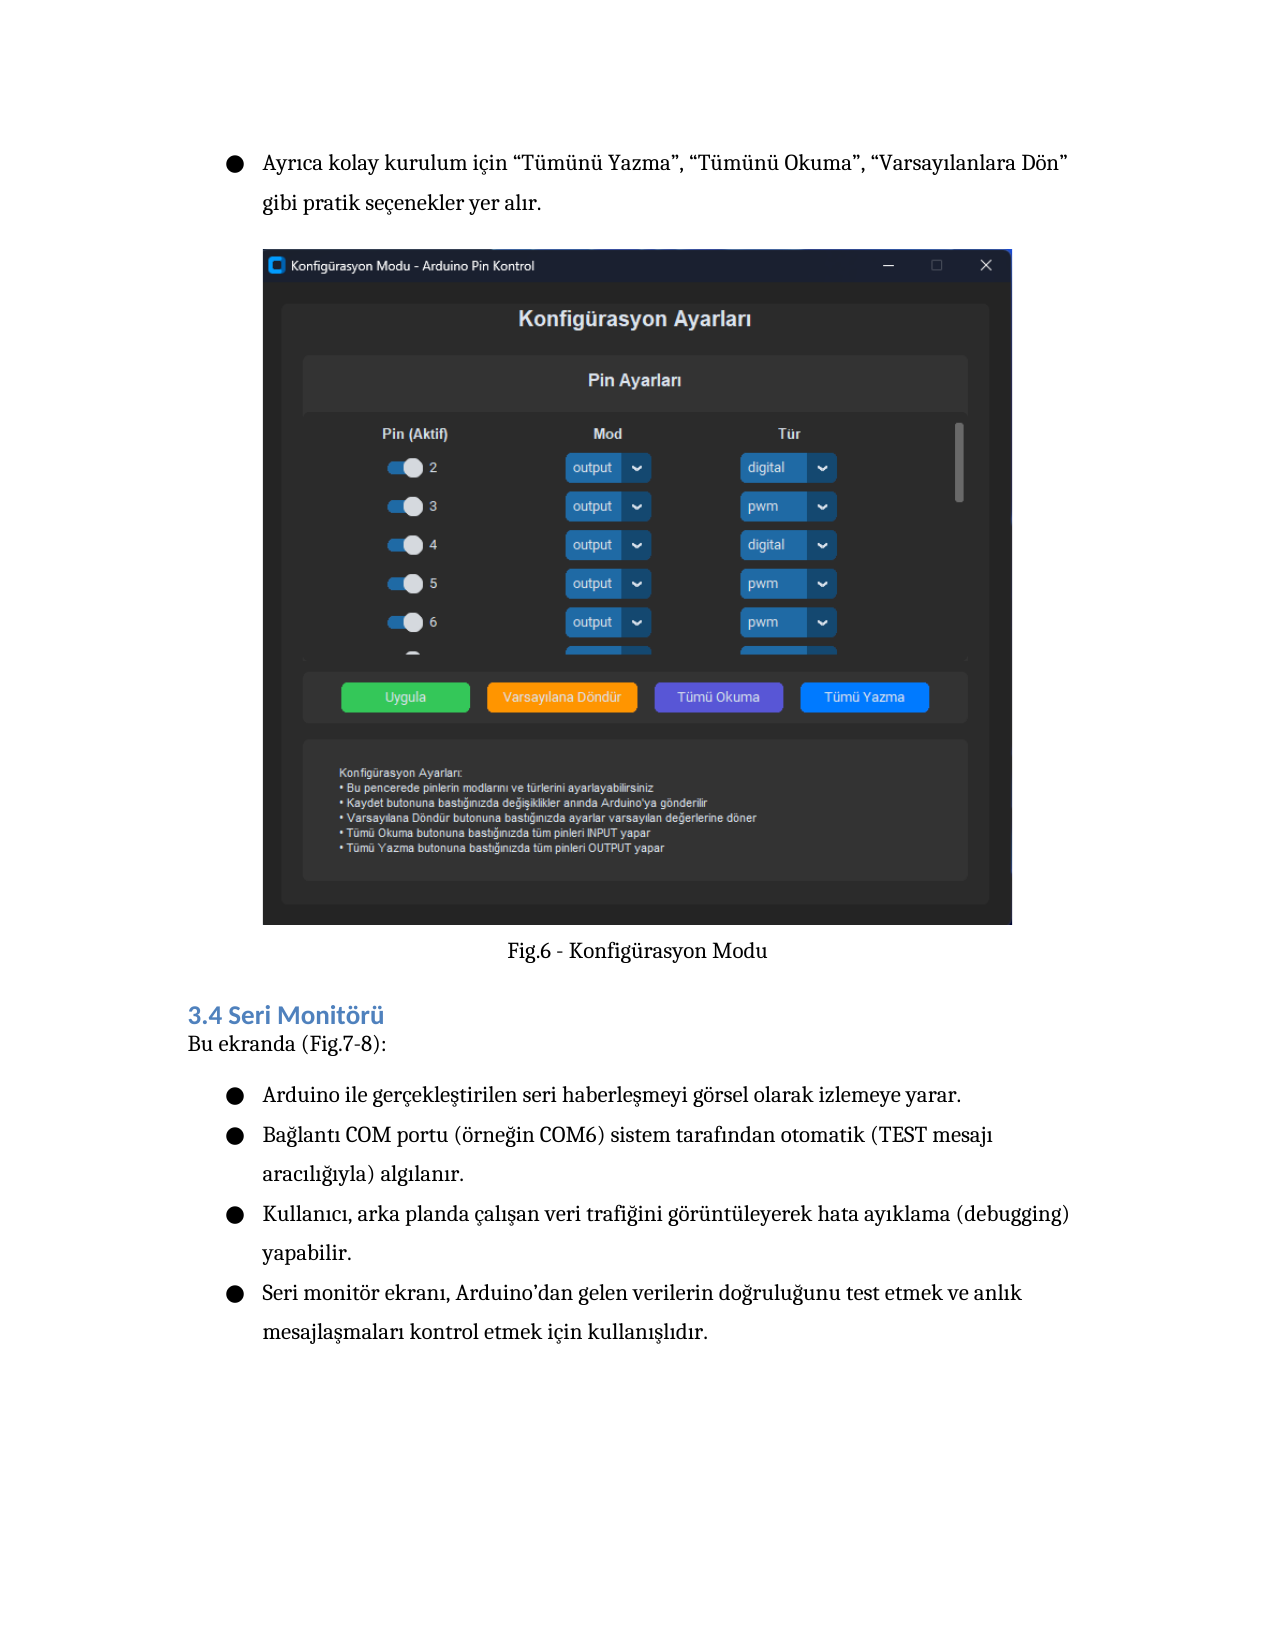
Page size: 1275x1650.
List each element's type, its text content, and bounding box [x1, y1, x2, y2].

list Seri monitör ekranı, Arduino’dan gelen verilerin doğruluğunu test etmek ve anlık mesajlaşmaları kontrol etmek için kullanışlıdır. [225, 1280, 1087, 1346]
text Bu ekranda (Fig.7-8): [187, 1031, 1087, 1058]
picture [262, 249, 1013, 925]
text Fig.6 - Konfigürasyon Modu [187, 938, 1087, 964]
subtitle 3.4 Seri Monitörü [187, 998, 1087, 1031]
list Arduino ile gerçekleştirilen seri haberleşmeyi görsel olarak izlemeye yarar. [225, 1082, 1087, 1109]
list Ayrıca kolay kurulum için “Tümünü Yazma”, “Tümünü Okuma”, “Varsayılanlara Dön” gibi pratik seçenekler yer alır. [225, 150, 1087, 216]
list Kullanıcı, arka planda çalışan veri trafiğini görüntüleyerek hata ayıklama (debugging) yapabilir. [225, 1201, 1087, 1267]
list Bağlantı COM portu (örneğin COM6) sistem tarafından otomatik (TEST mesajı aracılığıyla) algılanır. [225, 1122, 1087, 1188]
